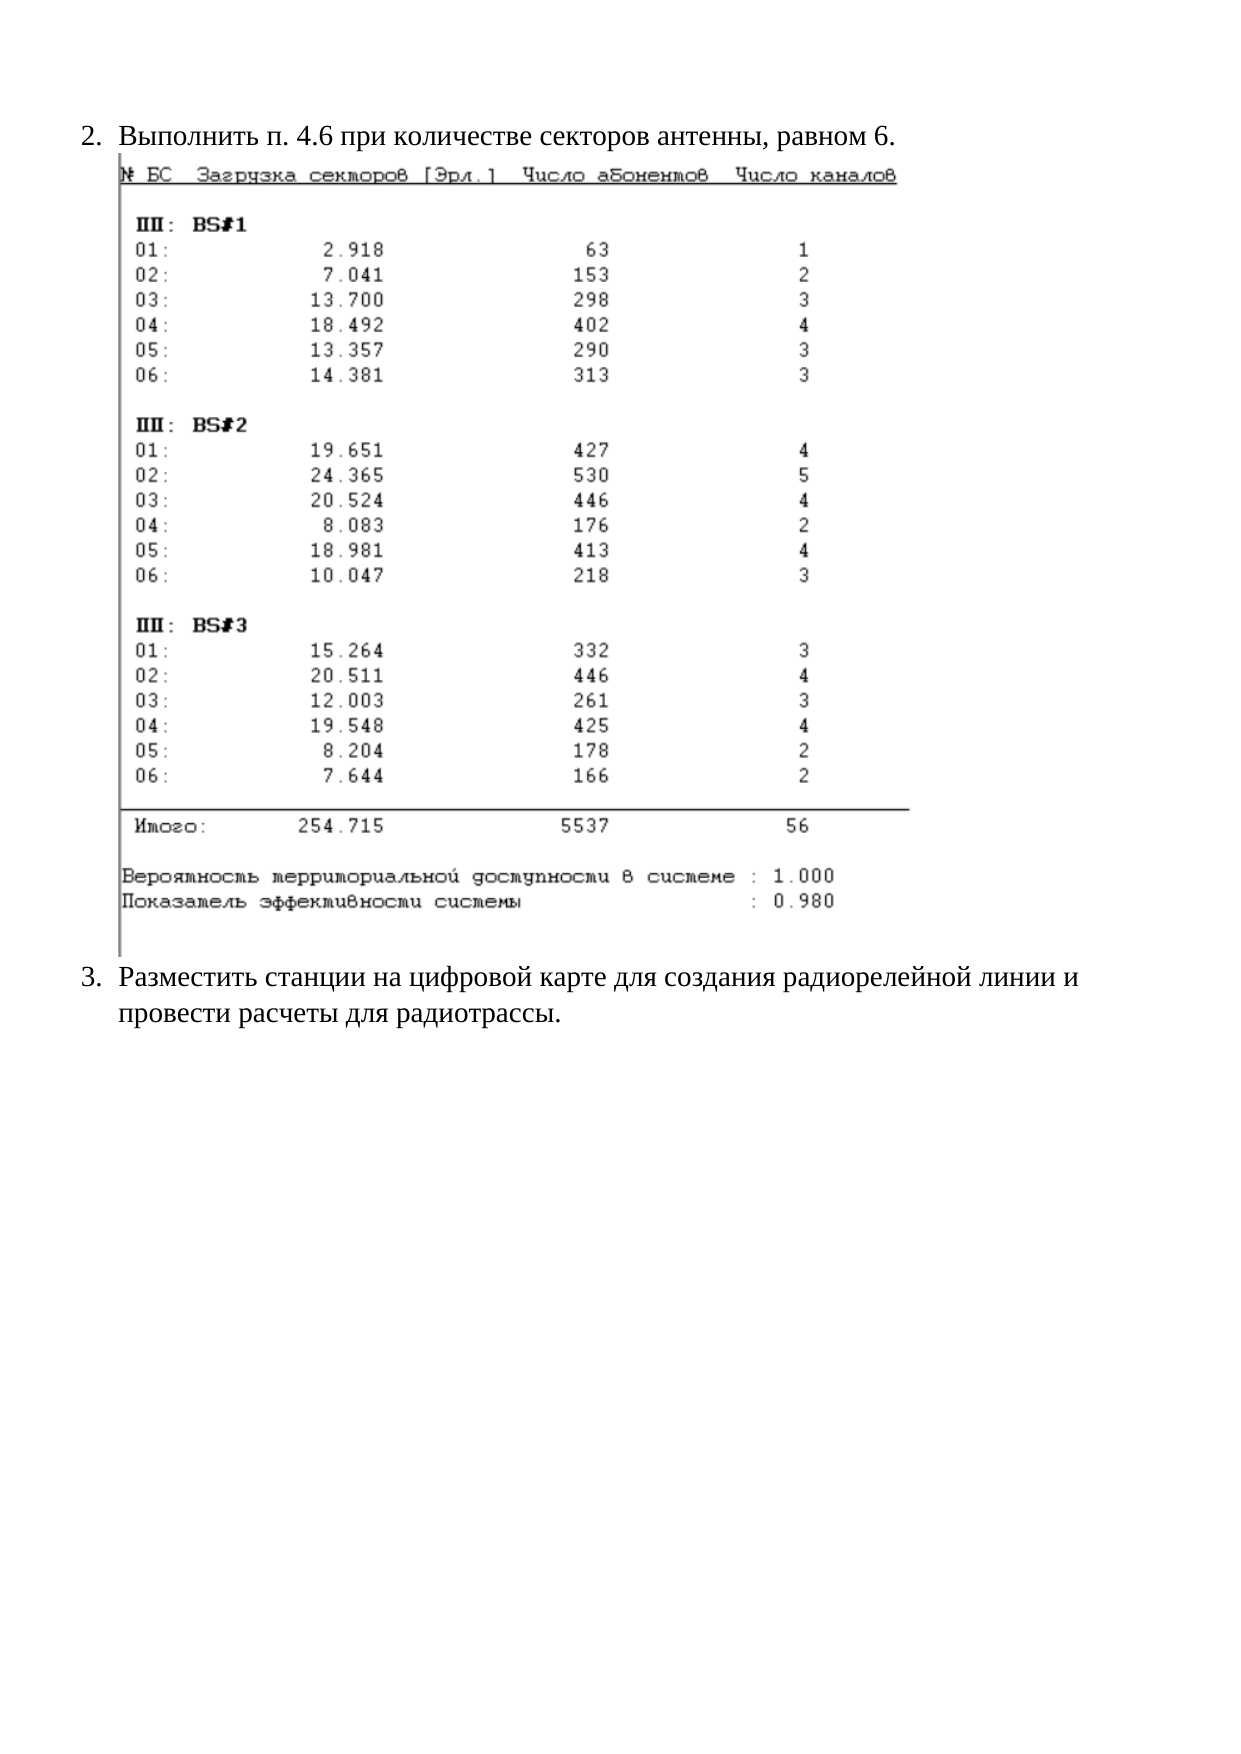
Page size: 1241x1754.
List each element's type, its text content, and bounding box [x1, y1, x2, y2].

list Разместить станции на цифровой карте для создания радиорелейной линии и провести расчеты для радиотрассы. [81, 959, 1152, 1028]
picture [118, 153, 914, 957]
